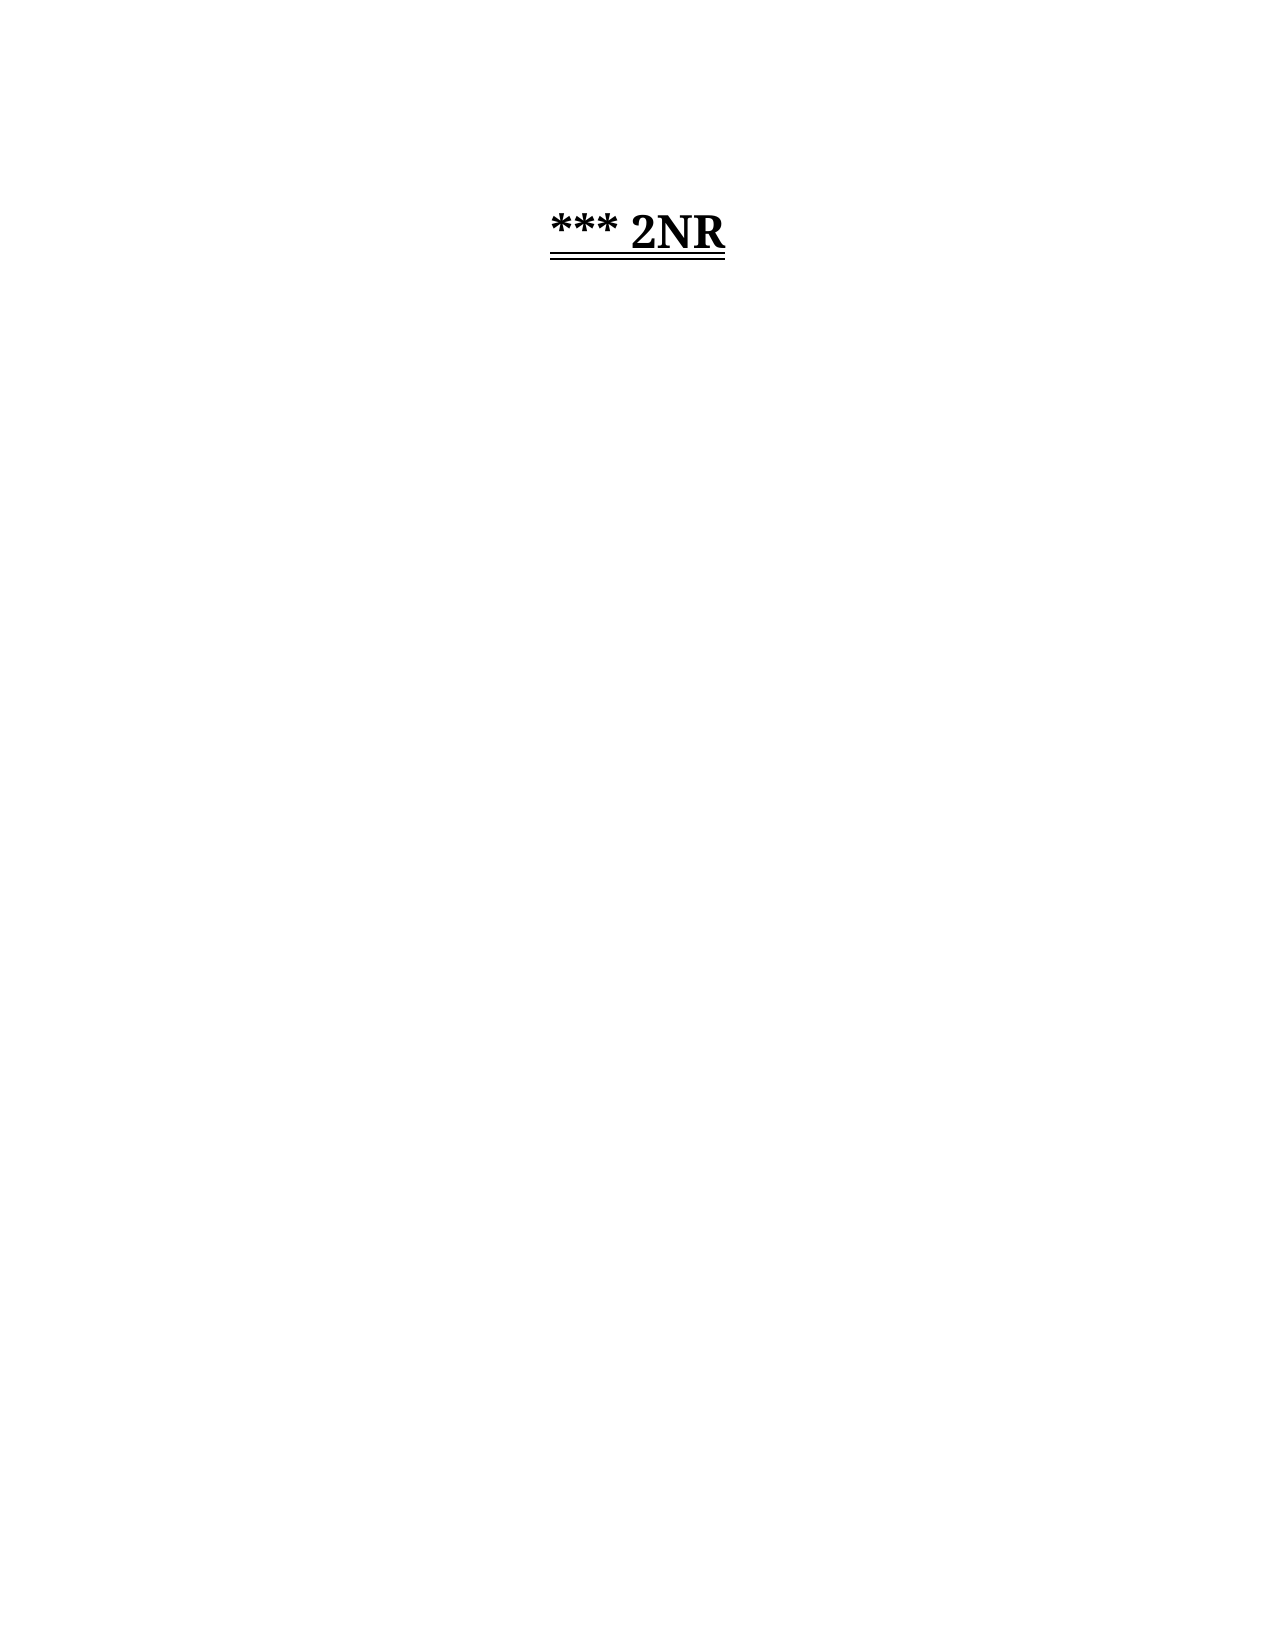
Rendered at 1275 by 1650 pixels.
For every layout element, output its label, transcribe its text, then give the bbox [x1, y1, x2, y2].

subtitle *** 2NR [150, 200, 1125, 262]
